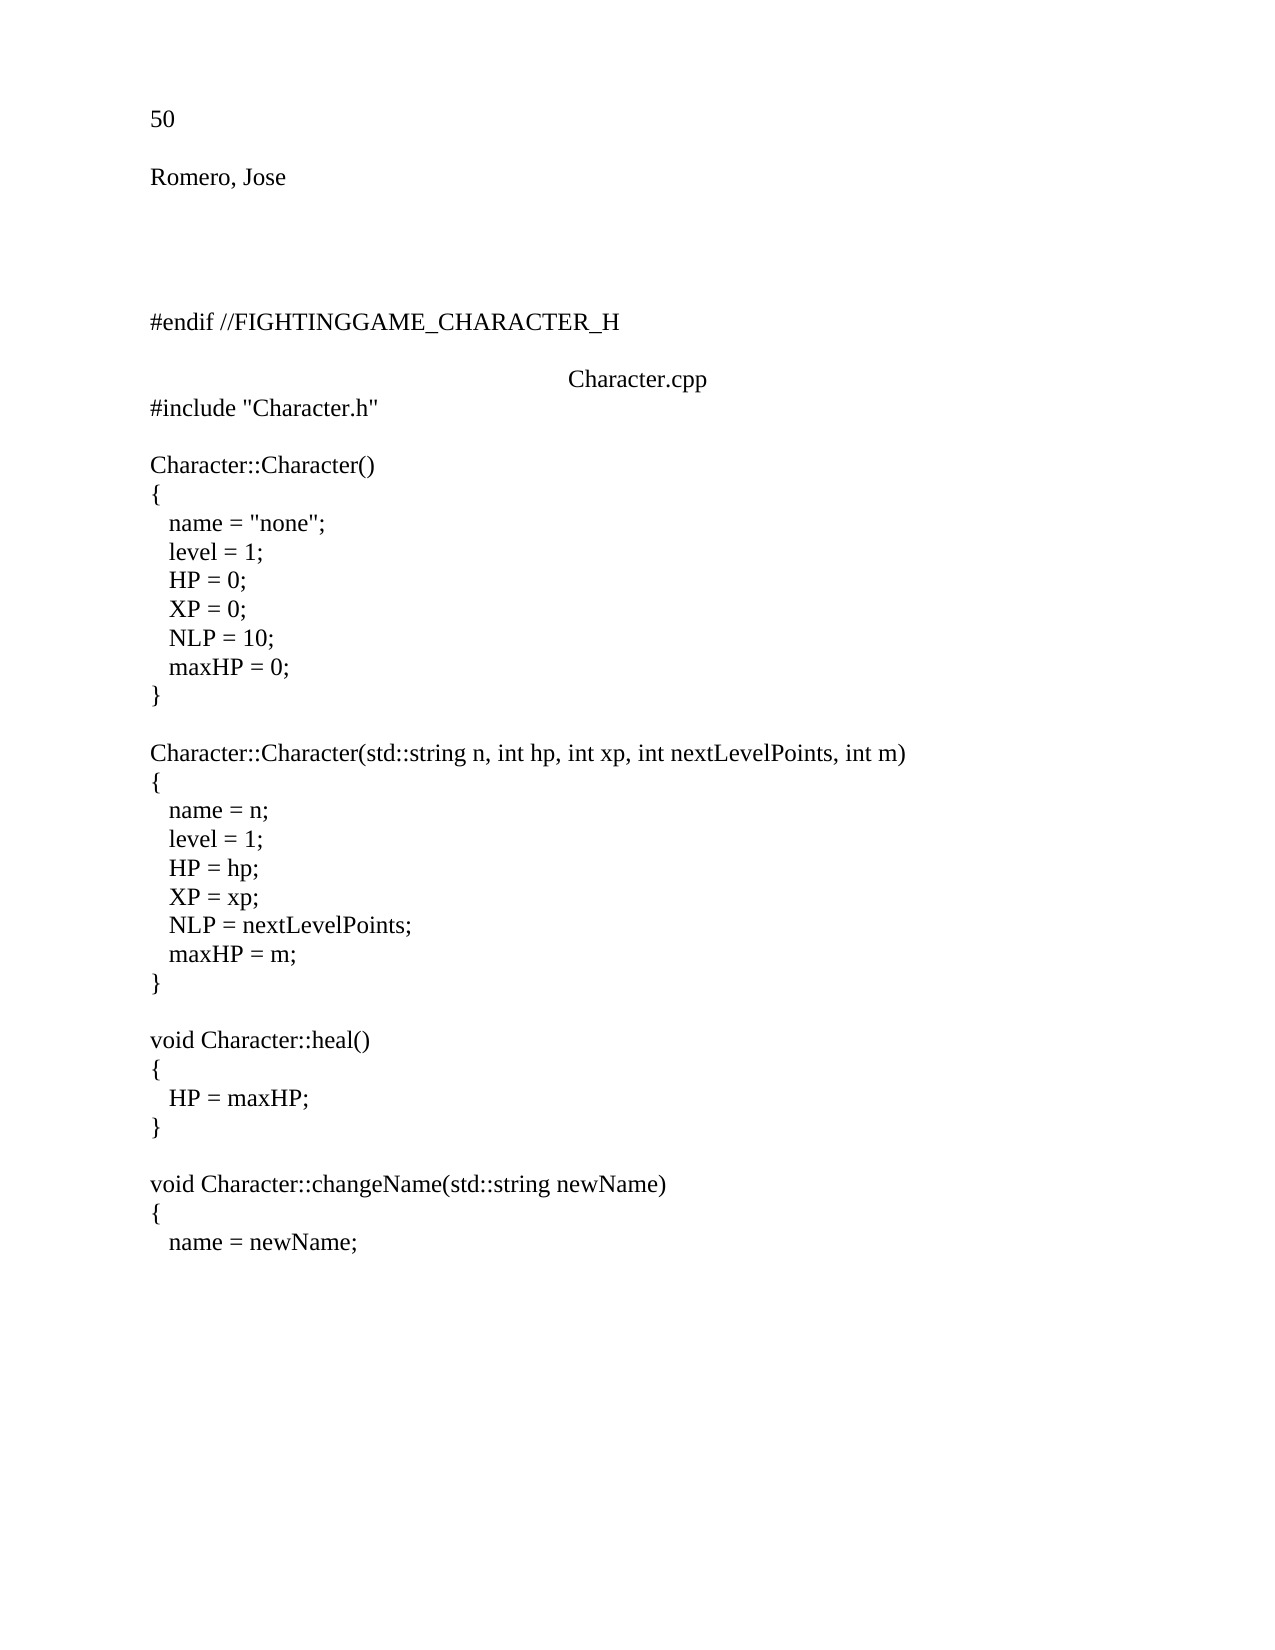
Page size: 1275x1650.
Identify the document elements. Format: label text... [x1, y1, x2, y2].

text #include "Character.h" Character::Character() { name = "none"; level = 1; HP = 0; XP = 0; NLP = 10; maxHP = 0; } Character::Character(std::string n, int hp, int xp, int nextLevelPoints, int m) { name = n; level = 1; HP = hp; XP = xp; NLP = nextLevelPoints; maxHP = m; } void Character::heal() { HP = maxHP; } void Character::changeName(std::string newName) { name = newName; [150, 393, 1125, 1255]
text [150, 278, 1125, 335]
text Character.cpp [150, 364, 1125, 393]
